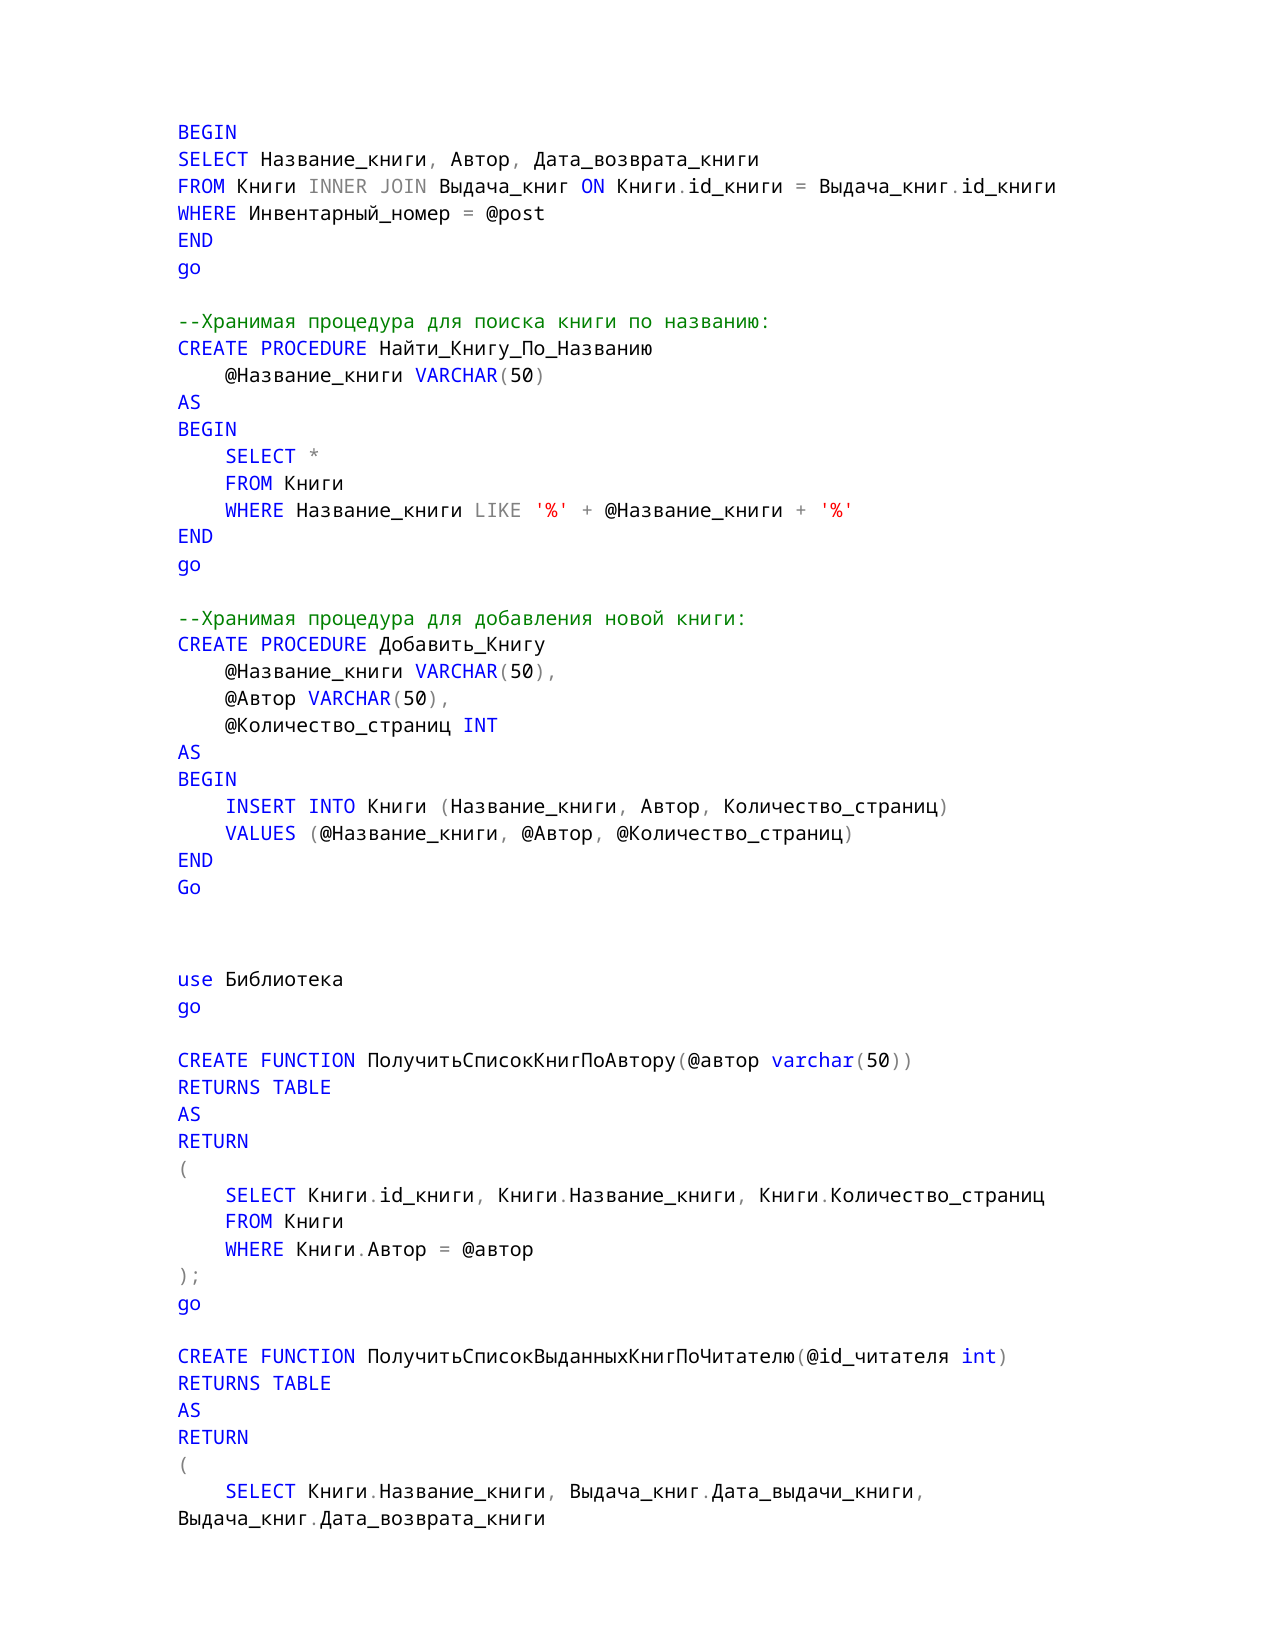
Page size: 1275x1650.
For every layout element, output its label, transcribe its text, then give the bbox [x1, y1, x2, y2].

text Go [177, 873, 1186, 901]
text END [177, 847, 1186, 873]
text go [177, 992, 1186, 1019]
text SELECT Книги.Название_книги, Выдача_книг.Дата_выдачи_книги, Выдача_книг.Дата_возврата_книги [177, 1478, 1186, 1532]
text FROM Книги [177, 469, 1186, 496]
text END [177, 523, 1186, 550]
text CREATE PROCEDURE Добавить_Книгу [177, 631, 1186, 658]
text RETURNS TABLE [177, 1073, 1186, 1100]
text @Название_книги VARCHAR(50), [177, 658, 1186, 685]
text SELECT * [177, 442, 1186, 469]
text VALUES (@Название_книги, @Автор, @Количество_страниц) [177, 819, 1186, 847]
text SELECT Книги.id_книги, Книги.Название_книги, Книги.Количество_страниц [177, 1181, 1186, 1208]
text WHERE Инвентарный_номер = @post [177, 199, 1186, 226]
text go [177, 550, 1186, 577]
text ); [177, 1262, 1186, 1289]
text use Библиотека [177, 965, 1186, 992]
text WHERE Название_книги LIKE '%' + @Название_книги + '%' [177, 496, 1186, 523]
text FROM Книги [177, 1208, 1186, 1235]
text RETURN [177, 1127, 1186, 1154]
text CREATE FUNCTION ПолучитьСписокКнигПоАвтору(@автор varchar(50)) [177, 1046, 1186, 1073]
text AS [177, 1397, 1186, 1424]
text @Название_книги VARCHAR(50) [177, 361, 1186, 388]
text AS [177, 1100, 1186, 1127]
text AS [177, 388, 1186, 415]
text @Автор VARCHAR(50), [177, 685, 1186, 712]
text WHERE Книги.Автор = @автор [177, 1235, 1186, 1262]
text RETURN [177, 1424, 1186, 1451]
text ( [177, 1451, 1186, 1478]
text AS [177, 739, 1186, 766]
text BEGIN [177, 766, 1186, 793]
text BEGIN [177, 415, 1186, 442]
text CREATE PROCEDURE Найти_Книгу_По_Названию [177, 334, 1186, 361]
text END [177, 226, 1186, 253]
text --Хранимая процедура для добавления новой книги: [177, 604, 1186, 631]
text FROM Книги INNER JOIN Выдача_книг ON Книги.id_книги = Выдача_книг.id_книги [177, 172, 1186, 199]
text SELECT Название_книги, Автор, Дата_возврата_книги [177, 145, 1186, 172]
text go [177, 253, 1186, 280]
text --Хранимая процедура для поиска книги по названию: [177, 307, 1186, 334]
text ( [177, 1154, 1186, 1181]
text INSERT INTO Книги (Название_книги, Автор, Количество_страниц) [177, 793, 1186, 819]
text @Количество_страниц INT [177, 712, 1186, 739]
text go [177, 1289, 1186, 1316]
text BEGIN [177, 118, 1186, 145]
text CREATE FUNCTION ПолучитьСписокВыданныхКнигПоЧитателю(@id_читателя int) [177, 1343, 1186, 1370]
text RETURNS TABLE [177, 1370, 1186, 1397]
